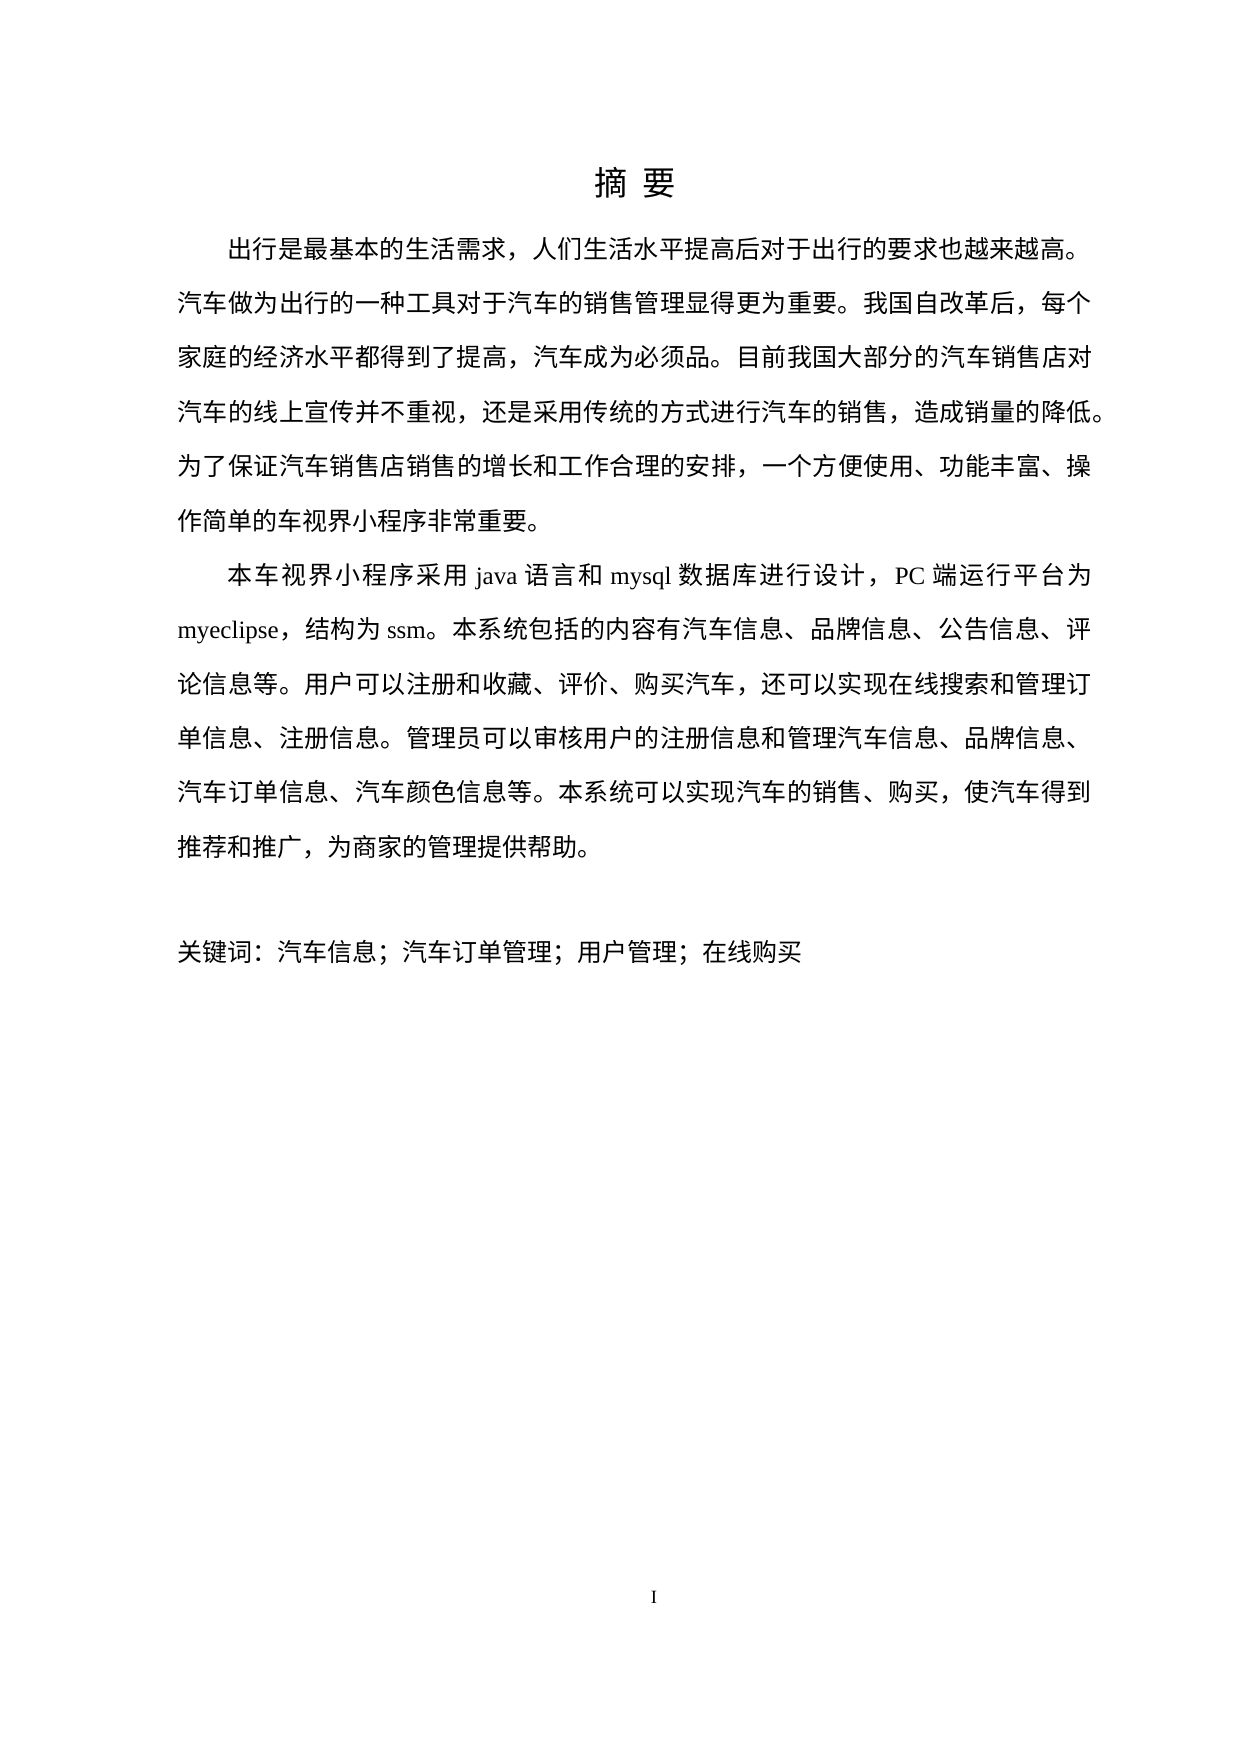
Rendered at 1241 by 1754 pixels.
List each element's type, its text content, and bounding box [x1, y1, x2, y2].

text 本车视界小程序采用java语言和mysql数据库进行设计，PC端运行平台为myeclipse，结构为ssm。本系统包括的内容有汽车信息、品牌信息、公告信息、评论信息等。用户可以注册和收藏、评价、购买汽车，还可以实现在线搜索和管理订单信息、注册信息。管理员可以审核用户的注册信息和管理汽车信息、品牌信息、汽车订单信息、汽车颜色信息等。本系统可以实现汽车的销售、购买，使汽车得到推荐和推广，为商家的管理提供帮助。 [177, 555, 1092, 863]
text 关键词：汽车信息；汽车订单管理；用户管理；在线购买 [177, 933, 1092, 969]
text 出行是最基本的生活需求，人们生活水平提高后对于出行的要求也越来越高。汽车做为出行的一种工具对于汽车的销售管理显得更为重要。我国自改革后，每个家庭的经济水平都得到了提高，汽车成为必须品。目前我国大部分的汽车销售店对汽车的线上宣传并不重视，还是采用传统的方式进行汽车的销售，造成销量的降低。为了保证汽车销售店销售的增长和工作合理的安排，一个方便使用、功能丰富、操作简单的车视界小程序非常重要。 [177, 229, 1092, 537]
text 摘 要 [177, 162, 1092, 204]
